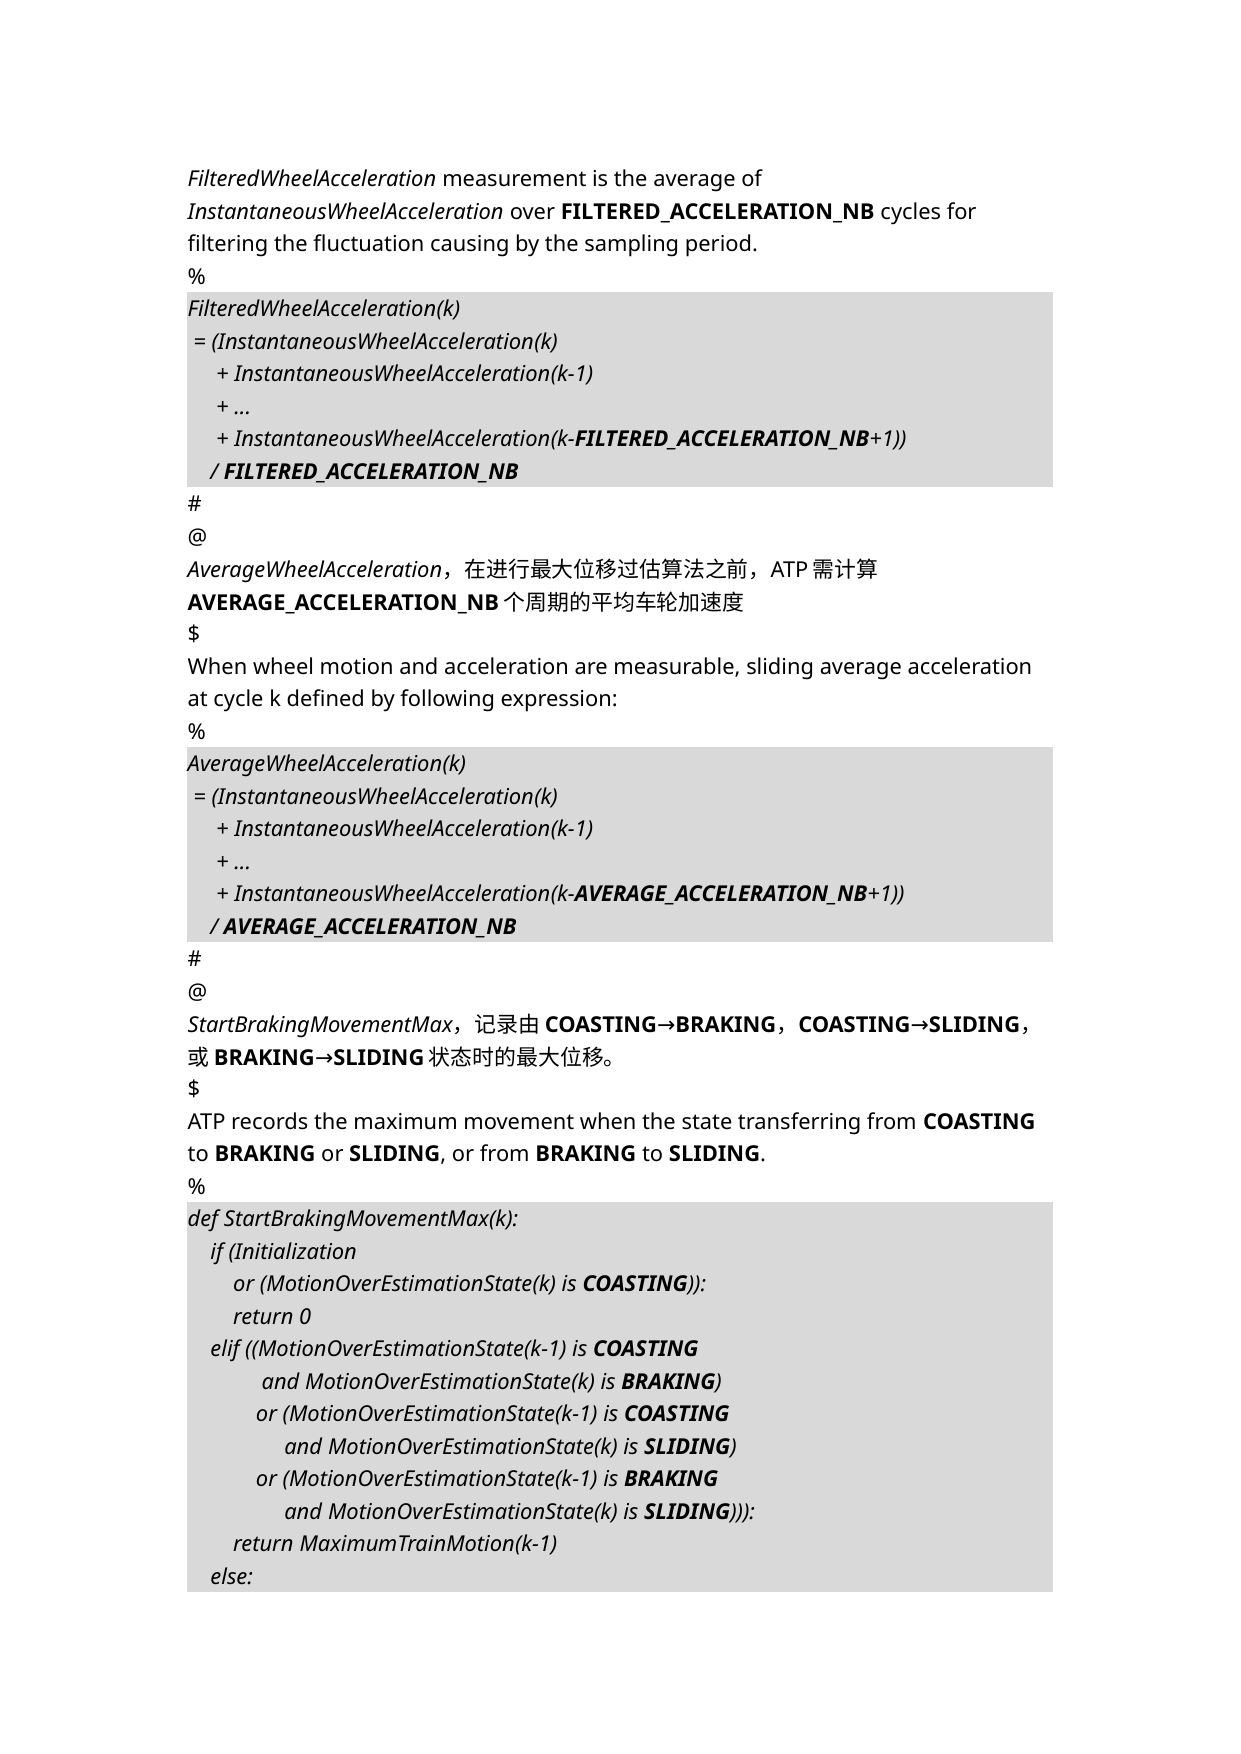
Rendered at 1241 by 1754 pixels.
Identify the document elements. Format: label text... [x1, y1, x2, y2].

text ATP records the maximum movement when the state transferring from COASTING to BRAKING or SLIDING, or from BRAKING to SLIDING. [187, 1104, 1053, 1169]
text / AVERAGE_ACCELERATION_NB [187, 909, 1053, 942]
text and MotionOverEstimationState(k) is SLIDING))): [187, 1494, 1053, 1527]
text and MotionOverEstimationState(k) is SLIDING) [187, 1429, 1053, 1462]
text + InstantaneousWheelAcceleration(k-FILTERED_ACCELERATION_NB+1)) [187, 422, 1053, 454]
text # [187, 942, 1053, 974]
text % [187, 714, 1053, 747]
text @ [187, 519, 1053, 552]
text def StartBrakingMovementMax(k): [187, 1202, 1053, 1234]
text = (InstantaneousWheelAcceleration(k) [187, 324, 1053, 357]
text When wheel motion and acceleration are measurable, sliding average acceleration at cycle k defined by following expression: [187, 649, 1053, 714]
text AverageWheelAcceleration(k) [187, 747, 1053, 779]
text or (MotionOverEstimationState(k-1) is BRAKING [187, 1462, 1053, 1494]
text elif ((MotionOverEstimationState(k-1) is COASTING [187, 1332, 1053, 1364]
text return 0 [187, 1299, 1053, 1332]
text % [187, 259, 1053, 292]
text or (MotionOverEstimationState(k) is COASTING)): [187, 1267, 1053, 1299]
text + InstantaneousWheelAcceleration(k-1) [187, 812, 1053, 844]
text or (MotionOverEstimationState(k-1) is COASTING [187, 1397, 1053, 1429]
text if (Initialization [187, 1234, 1053, 1267]
text + InstantaneousWheelAcceleration(k-1) [187, 357, 1053, 389]
text FilteredWheelAcceleration measurement is the average of InstantaneousWheelAcceleration over FILTERED_ACCELERATION_NB cycles for filtering the fluctuation causing by the sampling period. [187, 162, 1053, 259]
text + InstantaneousWheelAcceleration(k-AVERAGE_ACCELERATION_NB+1)) [187, 877, 1053, 909]
text return MaximumTrainMotion(k-1) [187, 1527, 1053, 1559]
text StartBrakingMovementMax，记录由COASTING→BRAKING，COASTING→SLIDING，或BRAKING→SLIDING状态时的最大位移。 [187, 1007, 1053, 1072]
text # [187, 487, 1053, 519]
text + ... [187, 389, 1053, 422]
text + ... [187, 844, 1053, 877]
text and MotionOverEstimationState(k) is BRAKING) [187, 1364, 1053, 1397]
text / FILTERED_ACCELERATION_NB [187, 454, 1053, 487]
text else: [187, 1559, 1053, 1592]
text AverageWheelAcceleration，在进行最大位移过估算法之前，ATP需计算AVERAGE_ACCELERATION_NB个周期的平均车轮加速度 [187, 552, 1053, 617]
text $ [187, 1072, 1053, 1104]
text % [187, 1169, 1053, 1202]
text @ [187, 974, 1053, 1007]
text = (InstantaneousWheelAcceleration(k) [187, 779, 1053, 812]
text FilteredWheelAcceleration(k) [187, 292, 1053, 324]
text $ [187, 617, 1053, 649]
